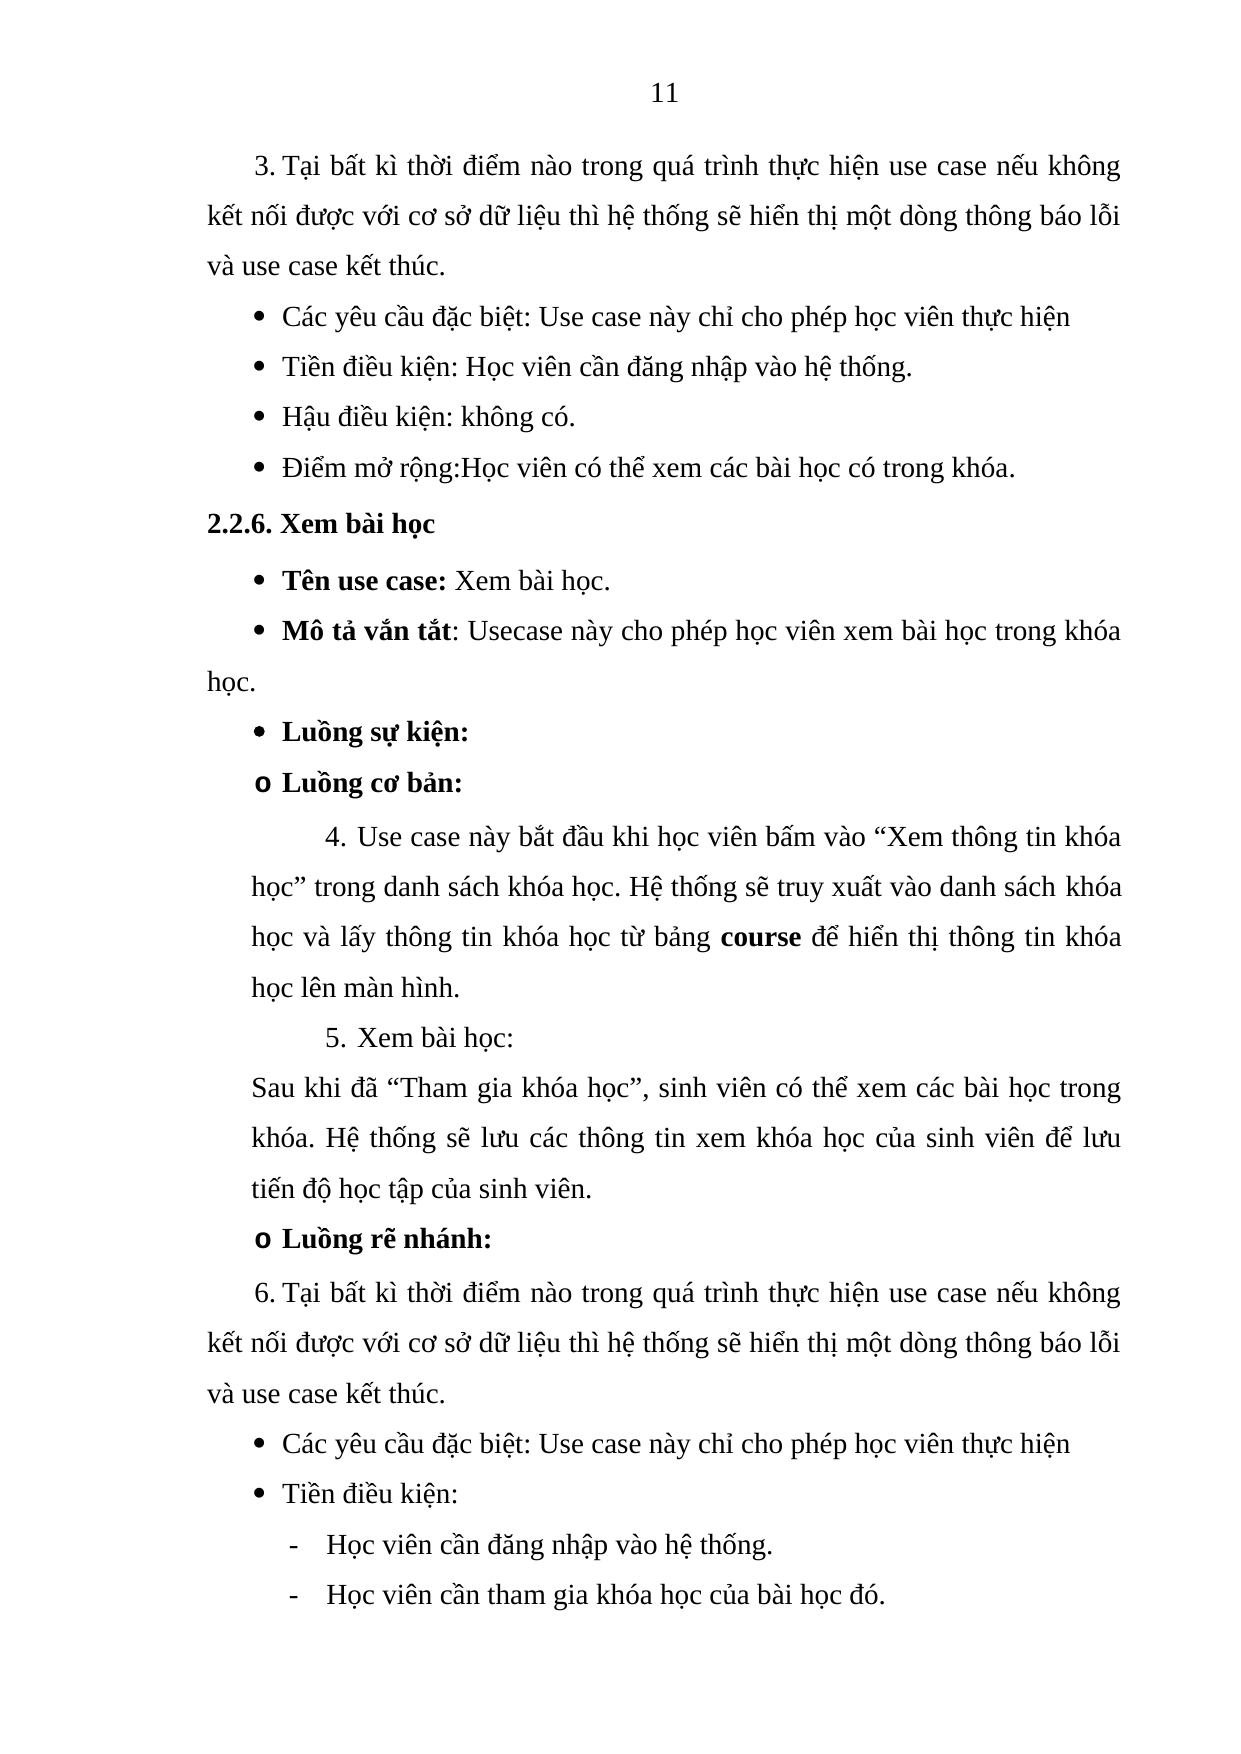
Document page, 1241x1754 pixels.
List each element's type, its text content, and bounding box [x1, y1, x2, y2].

list Luồng cơ bản: [207, 765, 1122, 801]
list Tại bất kì thời điểm nào trong quá trình thực hiện use case nếu không kết nối được với cơ sở dữ liệu thì hệ thống sẽ hiển thị một dòng thông báo lỗi và use case kết thúc. [207, 148, 1122, 282]
list Các yêu cầu đặc biệt: Use case này chỉ cho phép học viên thực hiện [207, 299, 1122, 332]
list Xem bài học: [251, 1020, 1122, 1053]
list Điểm mở rộng:Học viên có thể xem các bài học có trong khóa. [207, 450, 1122, 483]
list Tại bất kì thời điểm nào trong quá trình thực hiện use case nếu không kết nối được với cơ sở dữ liệu thì hệ thống sẽ hiển thị một dòng thông báo lỗi và use case kết thúc. [207, 1275, 1122, 1409]
list Học viên cần đăng nhập vào hệ thống. [289, 1527, 1122, 1561]
list Các yêu cầu đặc biệt: Use case này chỉ cho phép học viên thực hiện [207, 1426, 1122, 1460]
list Sau khi đã “Tham gia khóa học”, sinh viên có thể xem các bài học trong khóa. Hệ thống sẽ lưu các thông tin xem khóa học của sinh viên để lưu tiến độ học tập của sinh viên. [251, 1070, 1122, 1204]
list Mô tả vắn tắt: Usecase này cho phép học viên xem bài học trong khóa học. [207, 613, 1122, 697]
text 2.2.6. Xem bài học [207, 507, 1122, 540]
list Tiền điều kiện: Học viên cần đăng nhập vào hệ thống. [207, 349, 1122, 383]
list Use case này bắt đầu khi học viên bấm vào “Xem thông tin khóa học” trong danh sách khóa học. Hệ thống sẽ truy xuất vào danh sách khóa học và lấy thông tin khóa học từ bảng course để hiển thị thông tin khóa học lên màn hình. [251, 819, 1122, 1003]
list Hậu điều kiện: không có. [207, 399, 1122, 433]
list Tiền điều kiện: [207, 1477, 1122, 1510]
list Học viên cần tham gia khóa học của bài học đó. [289, 1577, 1122, 1611]
list Luồng sự kiện: [207, 714, 1122, 748]
list Tên use case: Xem bài học. [207, 563, 1122, 597]
list Luồng rẽ nhánh: [207, 1221, 1122, 1257]
